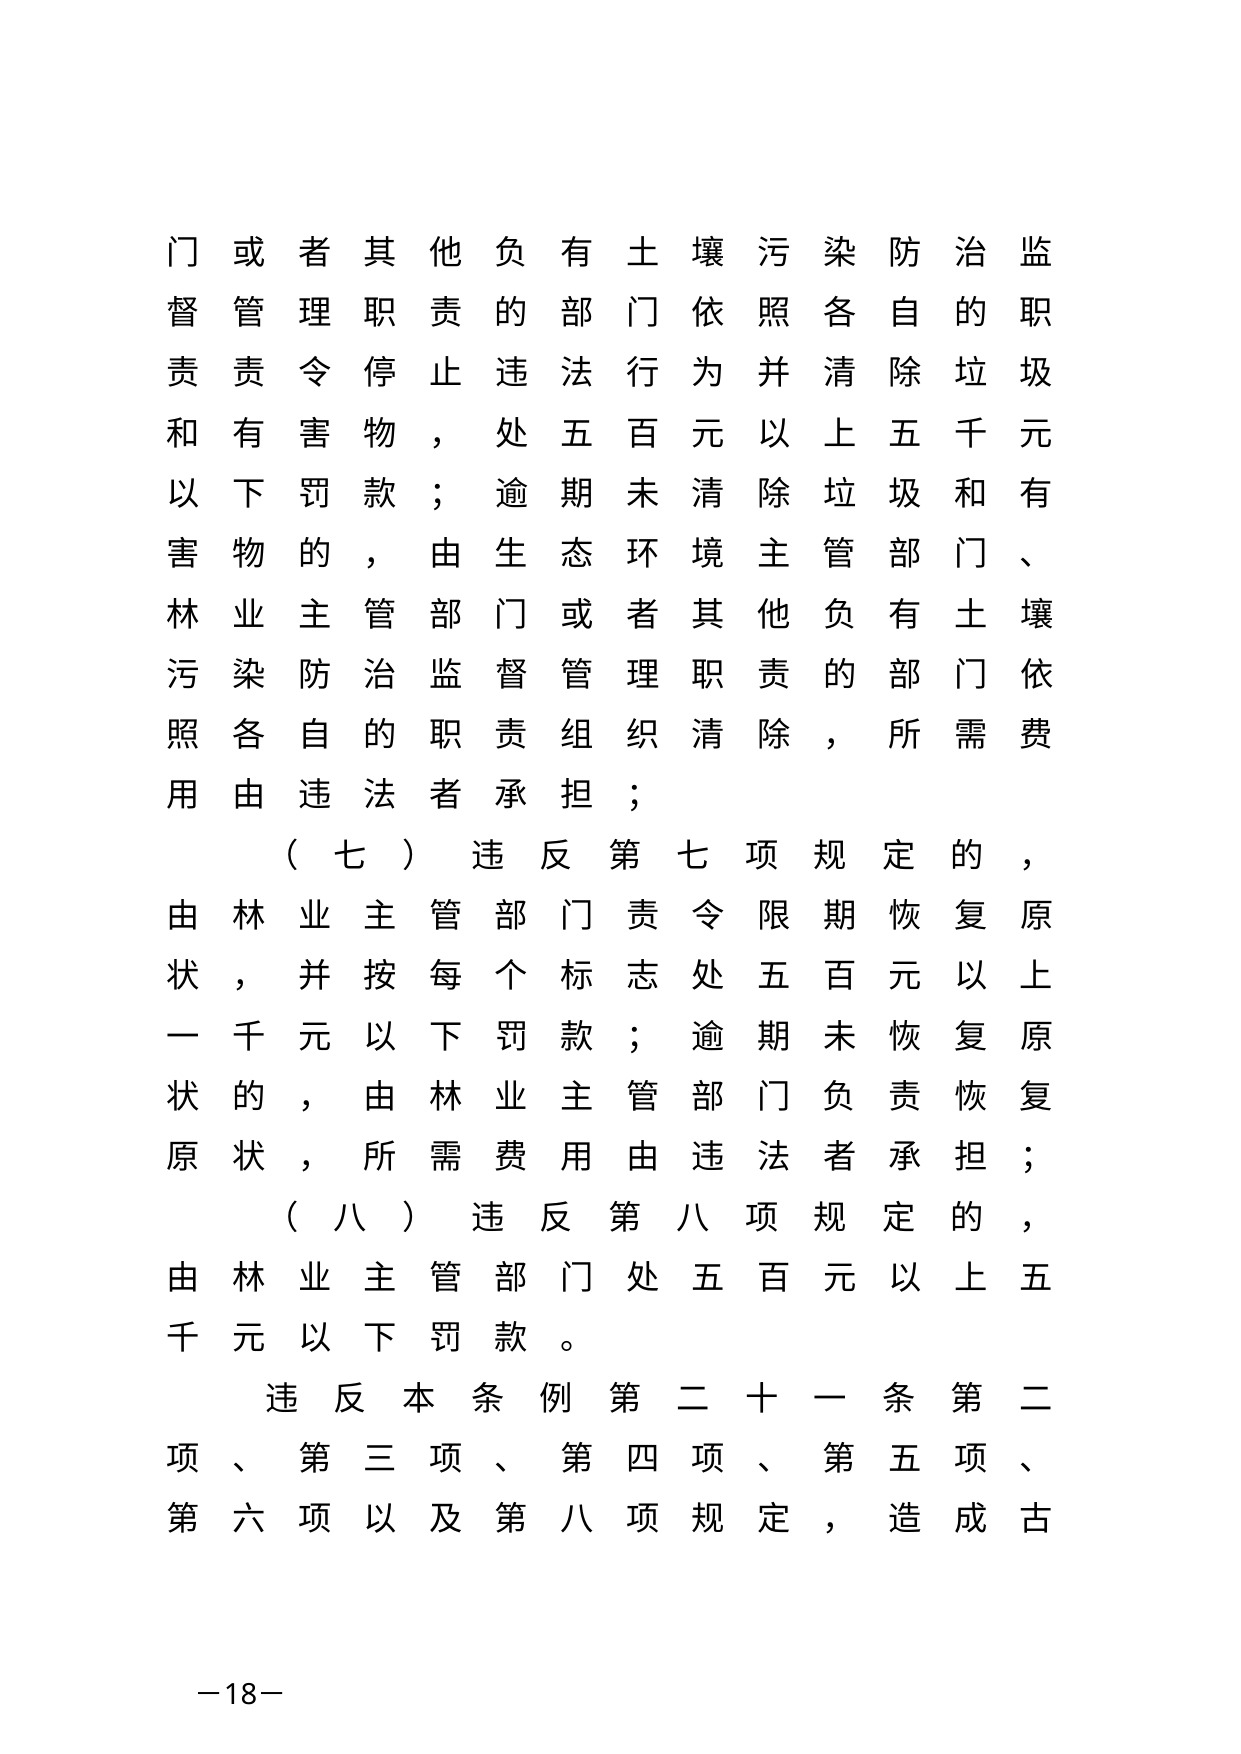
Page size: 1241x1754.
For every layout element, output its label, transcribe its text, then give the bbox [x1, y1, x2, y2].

text （八）违反第八项规定的，由林业主管部门处五百元以上五千元以下罚款。 [167, 1184, 1085, 1365]
text （七）违反第七项规定的，由林业主管部门责令限期恢复原状，并按每个标志处五百元以上一千元以下罚款；逾期未恢复原状的，由林业主管部门负责恢复原状，所需费用由违法者承担； [167, 822, 1085, 1184]
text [167, 219, 1085, 822]
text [167, 1365, 1085, 1546]
